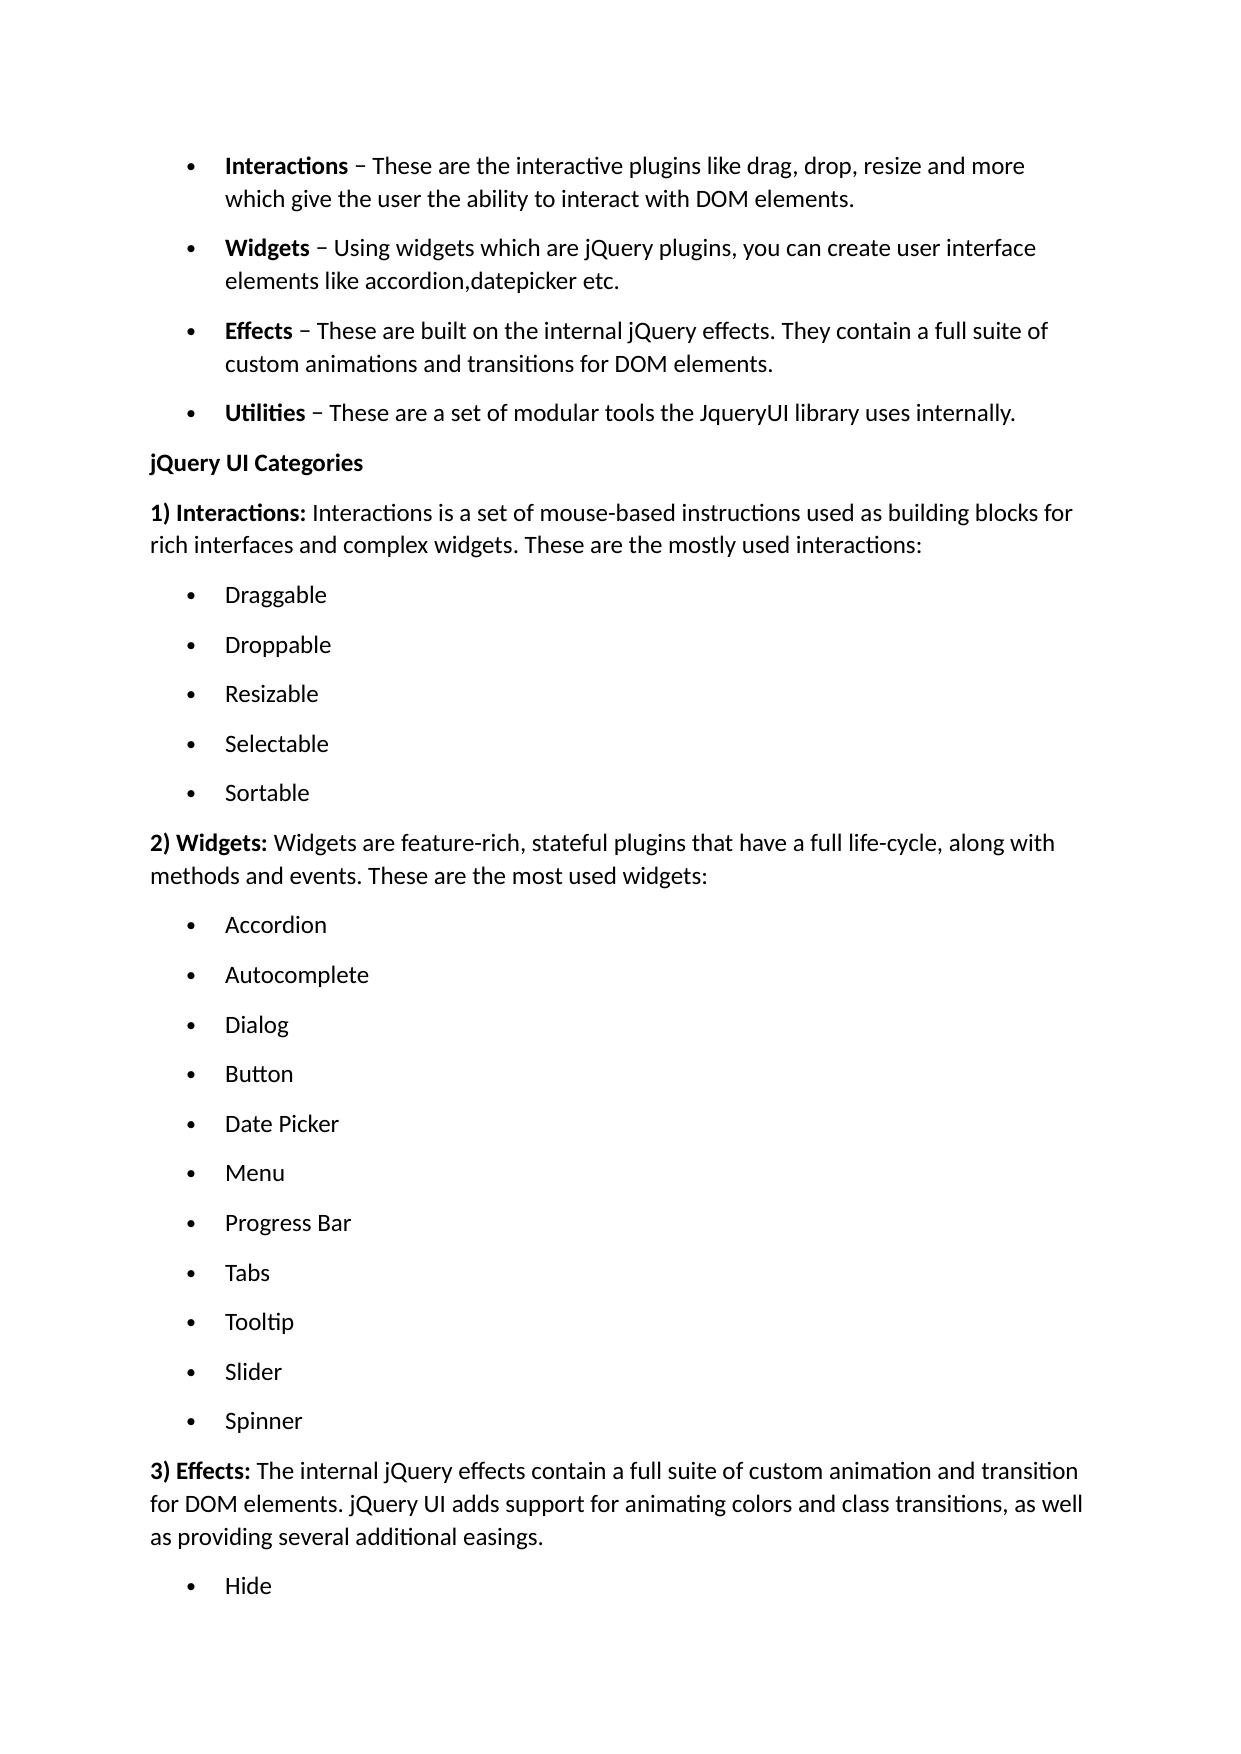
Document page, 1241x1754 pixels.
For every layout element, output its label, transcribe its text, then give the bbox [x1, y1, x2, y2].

list Widgets − Using widgets which are jQuery plugins, you can create user interface elements like accordion,datepicker etc. [187, 232, 1090, 296]
list Utilities − These are a set of modular tools the JqueryUI library uses internally. [187, 397, 1090, 428]
list Spinner [187, 1405, 1090, 1436]
list Sortable [187, 777, 1090, 808]
list Slider [187, 1356, 1090, 1386]
list Progress Bar [187, 1207, 1090, 1238]
list Selectable [187, 728, 1090, 758]
list Accordion [187, 909, 1090, 940]
list Menu [187, 1157, 1090, 1188]
list Tooltip [187, 1306, 1090, 1337]
list Resizable [187, 678, 1090, 709]
text jQuery UI Categories [150, 447, 1090, 478]
text 3) Effects: The internal jQuery effects contain a full suite of custom animation and transition for DOM elements. jQuery UI adds support for animating colors and class transitions, as well as providing several additional easings. [150, 1455, 1090, 1551]
text 2) Widgets: Widgets are feature-rich, stateful plugins that have a full life-cycle, along with methods and events. These are the most used widgets: [150, 827, 1090, 891]
text 1) Interactions: Interactions is a set of mouse-based instructions used as building blocks for rich interfaces and complex widgets. These are the mostly used interactions: [150, 497, 1090, 560]
list Draggable [187, 579, 1090, 610]
list Dialog [187, 1009, 1090, 1039]
list Droppable [187, 629, 1090, 659]
list Tabs [187, 1257, 1090, 1287]
list Autocomplete [187, 959, 1090, 990]
list Button [187, 1058, 1090, 1089]
list Effects − These are built on the internal jQuery effects. They contain a full suite of custom animations and transitions for DOM elements. [187, 315, 1090, 378]
list Date Picker [187, 1108, 1090, 1138]
list Interactions − These are the interactive plugins like drag, drop, resize and more which give the user the ability to interact with DOM elements. [187, 150, 1090, 213]
list Hide [187, 1570, 1090, 1601]
